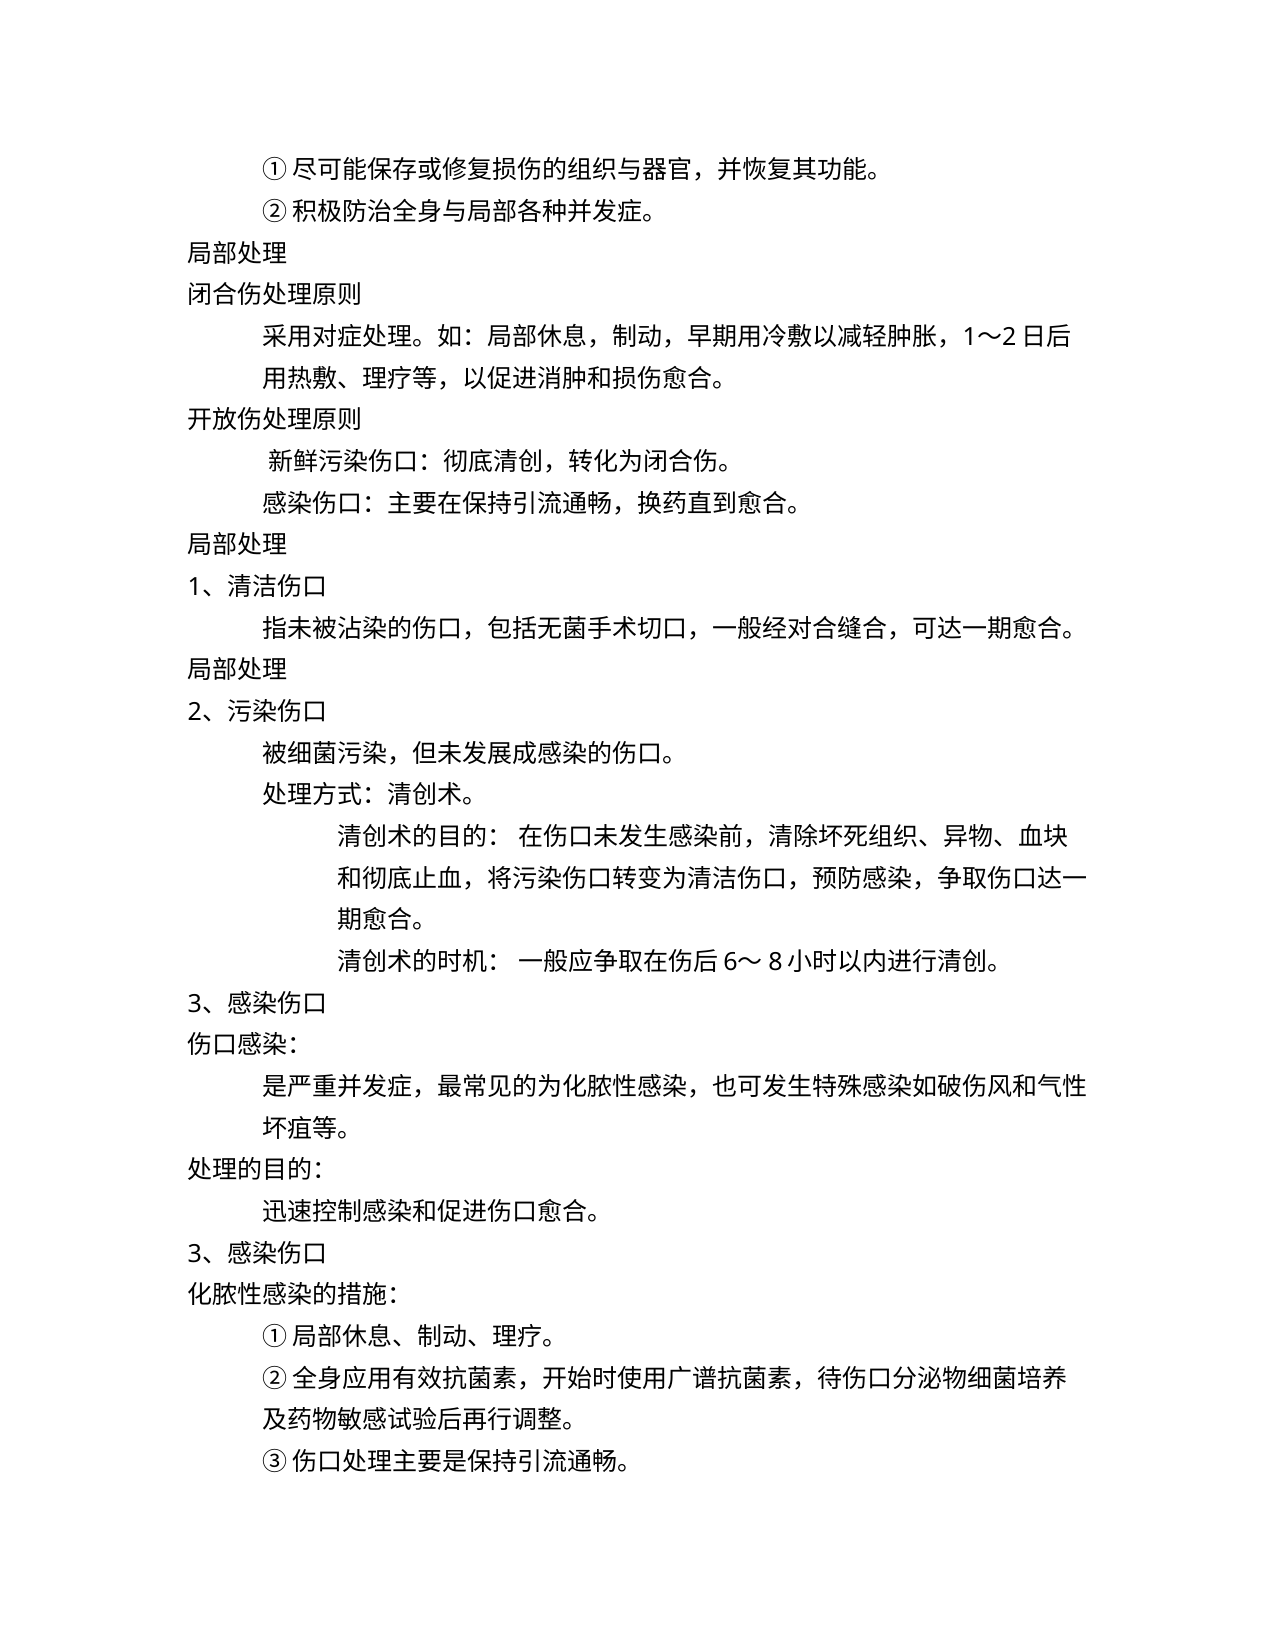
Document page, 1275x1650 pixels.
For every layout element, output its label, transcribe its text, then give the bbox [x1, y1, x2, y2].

text 清创术的目的： 在伤口未发生感染前，清除坏死组织、异物、血块和彻底止血，将污染伤口转变为清洁伤口，预防感染，争取伤口达一期愈合。 [337, 817, 1087, 936]
text 感染伤口：主要在保持引流通畅，换药直到愈合。 [262, 483, 1087, 519]
text 清创术的时机： 一般应争取在伤后6～ 8小时以内进行清创。 [337, 942, 1087, 978]
text 闭合伤处理原则 [187, 275, 1087, 311]
text 3、感染伤口 [187, 1233, 1087, 1269]
text 1、清洁伤口 [187, 567, 1087, 603]
text ③伤口处理主要是保持引流通畅。 [262, 1442, 1087, 1478]
text 新鲜污染伤口：彻底清创，转化为闭合伤。 [262, 442, 1087, 478]
text 采用对症处理。如：局部休息，制动，早期用冷敷以减轻肿胀，1～2日后用热敷、理疗等，以促进消肿和损伤愈合。 [262, 317, 1087, 394]
text 伤口感染： [187, 1025, 1087, 1061]
text ①尽可能保存或修复损伤的组织与器官，并恢复其功能。 [262, 150, 1087, 186]
text 局部处理 [187, 525, 1087, 561]
text 局部处理 [187, 233, 1087, 269]
text ②全身应用有效抗菌素，开始时使用广谱抗菌素，待伤口分泌物细菌培养及药物敏感试验后再行调整。 [262, 1358, 1087, 1436]
text ①局部休息、制动、理疗。 [262, 1317, 1087, 1353]
text ②积极防治全身与局部各种并发症。 [262, 192, 1087, 228]
text 化脓性感染的措施： [187, 1275, 1087, 1311]
text 3、感染伤口 [187, 983, 1087, 1019]
text 处理方式：清创术。 [262, 775, 1087, 811]
text 是严重并发症，最常见的为化脓性感染，也可发生特殊感染如破伤风和气性坏疽等。 [262, 1067, 1087, 1144]
text 被细菌污染，但未发展成感染的伤口。 [262, 733, 1087, 769]
text 2、污染伤口 [187, 692, 1087, 728]
text 处理的目的： [187, 1150, 1087, 1186]
text 开放伤处理原则 [187, 400, 1087, 436]
text 迅速控制感染和促进伤口愈合。 [262, 1192, 1087, 1228]
text 局部处理 [187, 650, 1087, 686]
text 指未被沾染的伤口，包括无菌手术切口，一般经对合缝合，可达一期愈合。 [262, 608, 1087, 644]
